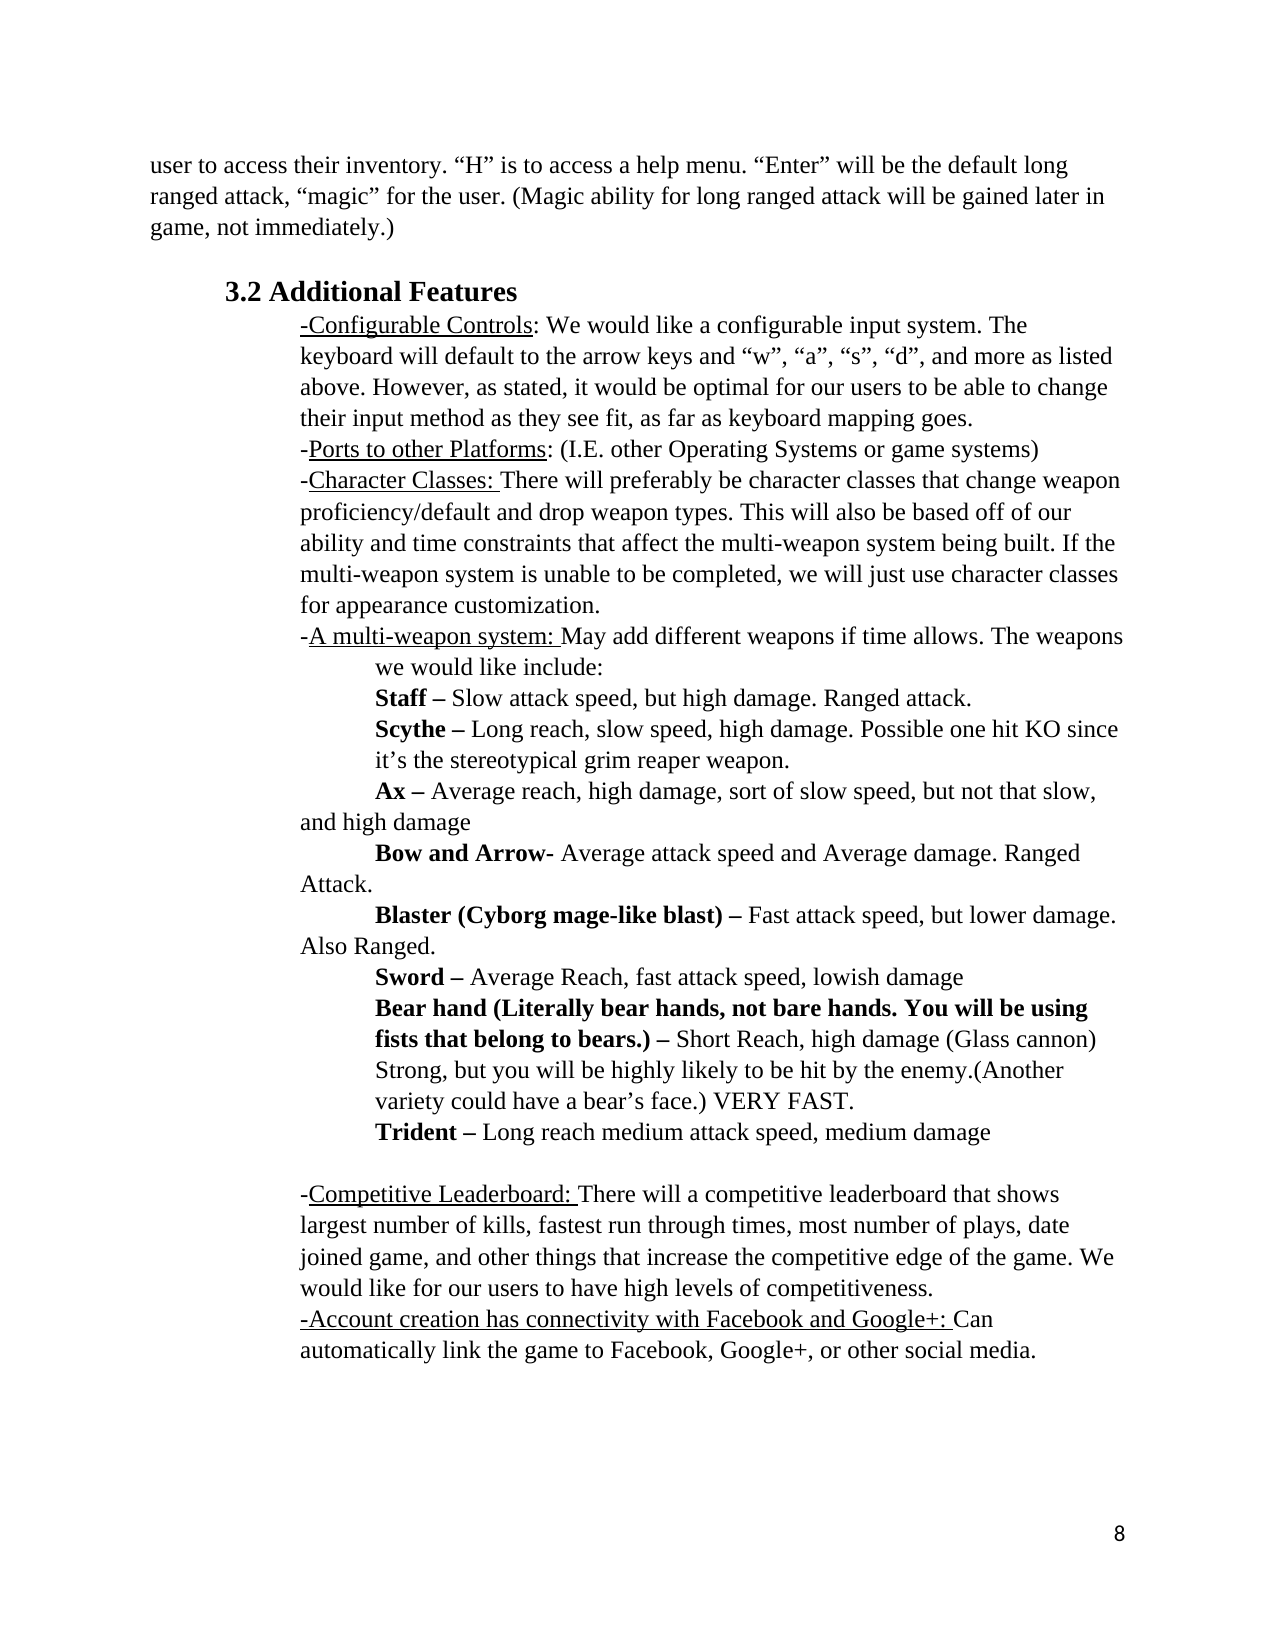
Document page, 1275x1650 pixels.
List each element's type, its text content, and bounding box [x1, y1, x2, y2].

text Bow and Arrow- Average attack speed and Average damage. Ranged Attack. [300, 838, 1125, 898]
text Blaster (Cyborg mage-like blast) – Fast attack speed, but lower damage. Also Ranged. [300, 900, 1125, 960]
text 3.2 Additional Features [225, 274, 1125, 308]
text Sword – Average Reach, fast attack speed, lowish damage [300, 962, 1125, 991]
text -Character Classes: There will preferably be character classes that change weapon proficiency/default and drop weapon types. This will also be based off of our ability and time constraints that affect the multi-weapon system being built. If the multi-weapon system is unable to be completed, we will just use character classes for appearance customization. [150, 466, 1125, 618]
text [150, 150, 1125, 241]
text Trident – Long reach medium attack speed, medium damage [375, 1117, 1125, 1146]
text -A multi-weapon system: May add different weapons if time allows. The weapons we would like include: [300, 621, 1125, 681]
text -Ports to other Platforms: (I.E. other Operating Systems or game systems) [225, 434, 1125, 463]
text Staff – Slow attack speed, but high damage. Ranged attack. [375, 683, 1125, 712]
text Ax – Average reach, high damage, sort of slow speed, but not that slow, and high damage [300, 776, 1125, 836]
text -Competitive Leaderboard: There will a competitive leaderboard that shows largest number of kills, fastest run through times, most number of plays, date joined game, and other things that increase the competitive edge of the game. We would like for our users to have high levels of competitiveness. [150, 1179, 1125, 1301]
text -Configurable Controls: We would like a configurable input system. The keyboard will default to the arrow keys and “w”, “a”, “s”, “d”, and more as listed above. However, as stated, it would be optimal for our users to be able to change their input method as they see fit, as far as keyboard mapping goes. [300, 310, 1125, 432]
text Bear hand (Literally bear hands, not bare hands. You will be using fists that belong to bears.) – Short Reach, high damage (Glass cannon) Strong, but you will be highly likely to be hit by the enemy.(Another variety could have a bear’s face.) VERY FAST. [375, 993, 1125, 1115]
text -Account creation has connectivity with Facebook and Google+: Can automatically link the game to Facebook, Google+, or other social media. [150, 1304, 1125, 1363]
text Scythe – Long reach, slow speed, high damage. Possible one hit KO since it’s the stereotypical grim reaper weapon. [375, 714, 1125, 774]
